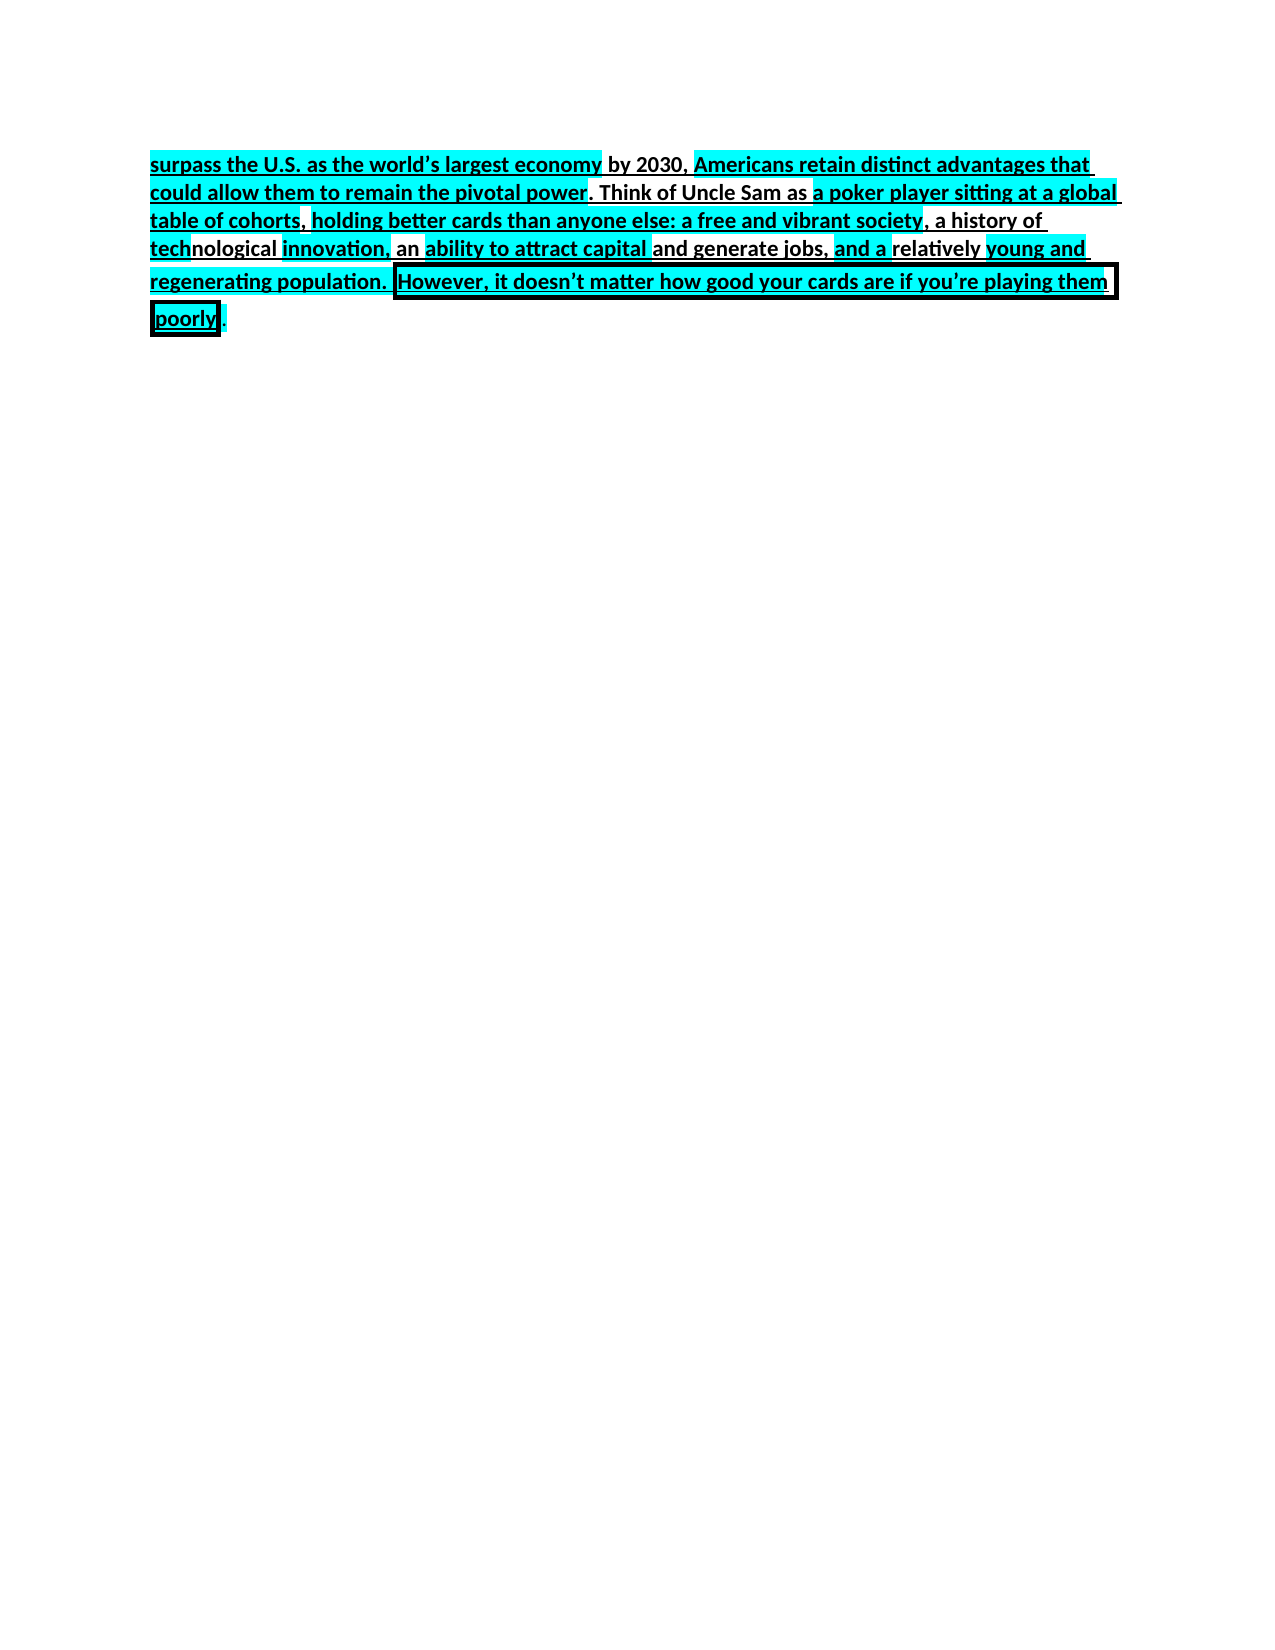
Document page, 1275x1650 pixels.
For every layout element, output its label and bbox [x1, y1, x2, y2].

text [150, 150, 1125, 337]
